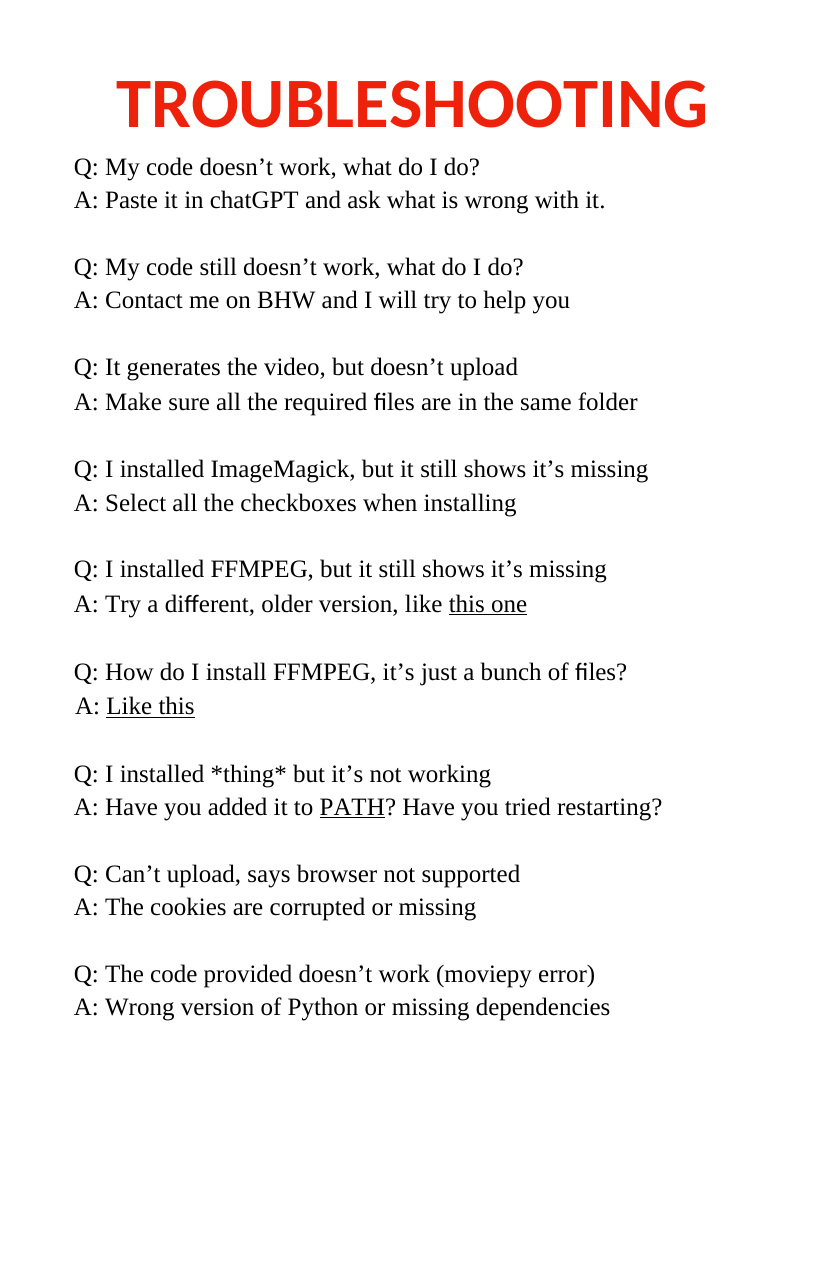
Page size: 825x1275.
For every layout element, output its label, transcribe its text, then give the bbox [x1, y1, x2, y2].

text Q: Can’t upload, says browser not supported [74, 859, 752, 887]
text A: The cookies are corrupted or missing [74, 892, 752, 921]
text A: Contact me on BHW and I will try to help you [74, 285, 752, 314]
text Q: I installed FFMPEG, but it still shows it’s missing [74, 554, 752, 583]
subtitle TROUBLESHOOTING [24, 59, 800, 145]
text A: Make sure all the required files are in the same folder [74, 386, 752, 416]
text A: Like this [75, 692, 800, 720]
text Q: I installed *thing* but it’s not working [74, 759, 752, 787]
text Q: The code provided doesn’t work (moviepy error) [74, 959, 752, 987]
text A: Select all the checkboxes when installing [74, 488, 752, 516]
text A: Have you added it to PATH? Have you tried restarting? [74, 792, 752, 821]
text Q: I installed ImageMagick, but it still shows it’s missing [74, 454, 752, 483]
text A: Wrong version of Python or missing dependencies [74, 992, 752, 1021]
text Q: How do I install FFMPEG, it’s just a bunch of files? [74, 656, 752, 687]
text Q: My code doesn’t work, what do I do? [74, 152, 752, 181]
text A: Paste it in chatGPT and ask what is wrong with it. [74, 185, 752, 214]
text Q: It generates the video, but doesn’t upload [74, 352, 752, 381]
text Q: My code still doesn’t work, what do I do? [74, 252, 752, 281]
text A: Try a different, older version, like this one [74, 588, 752, 618]
